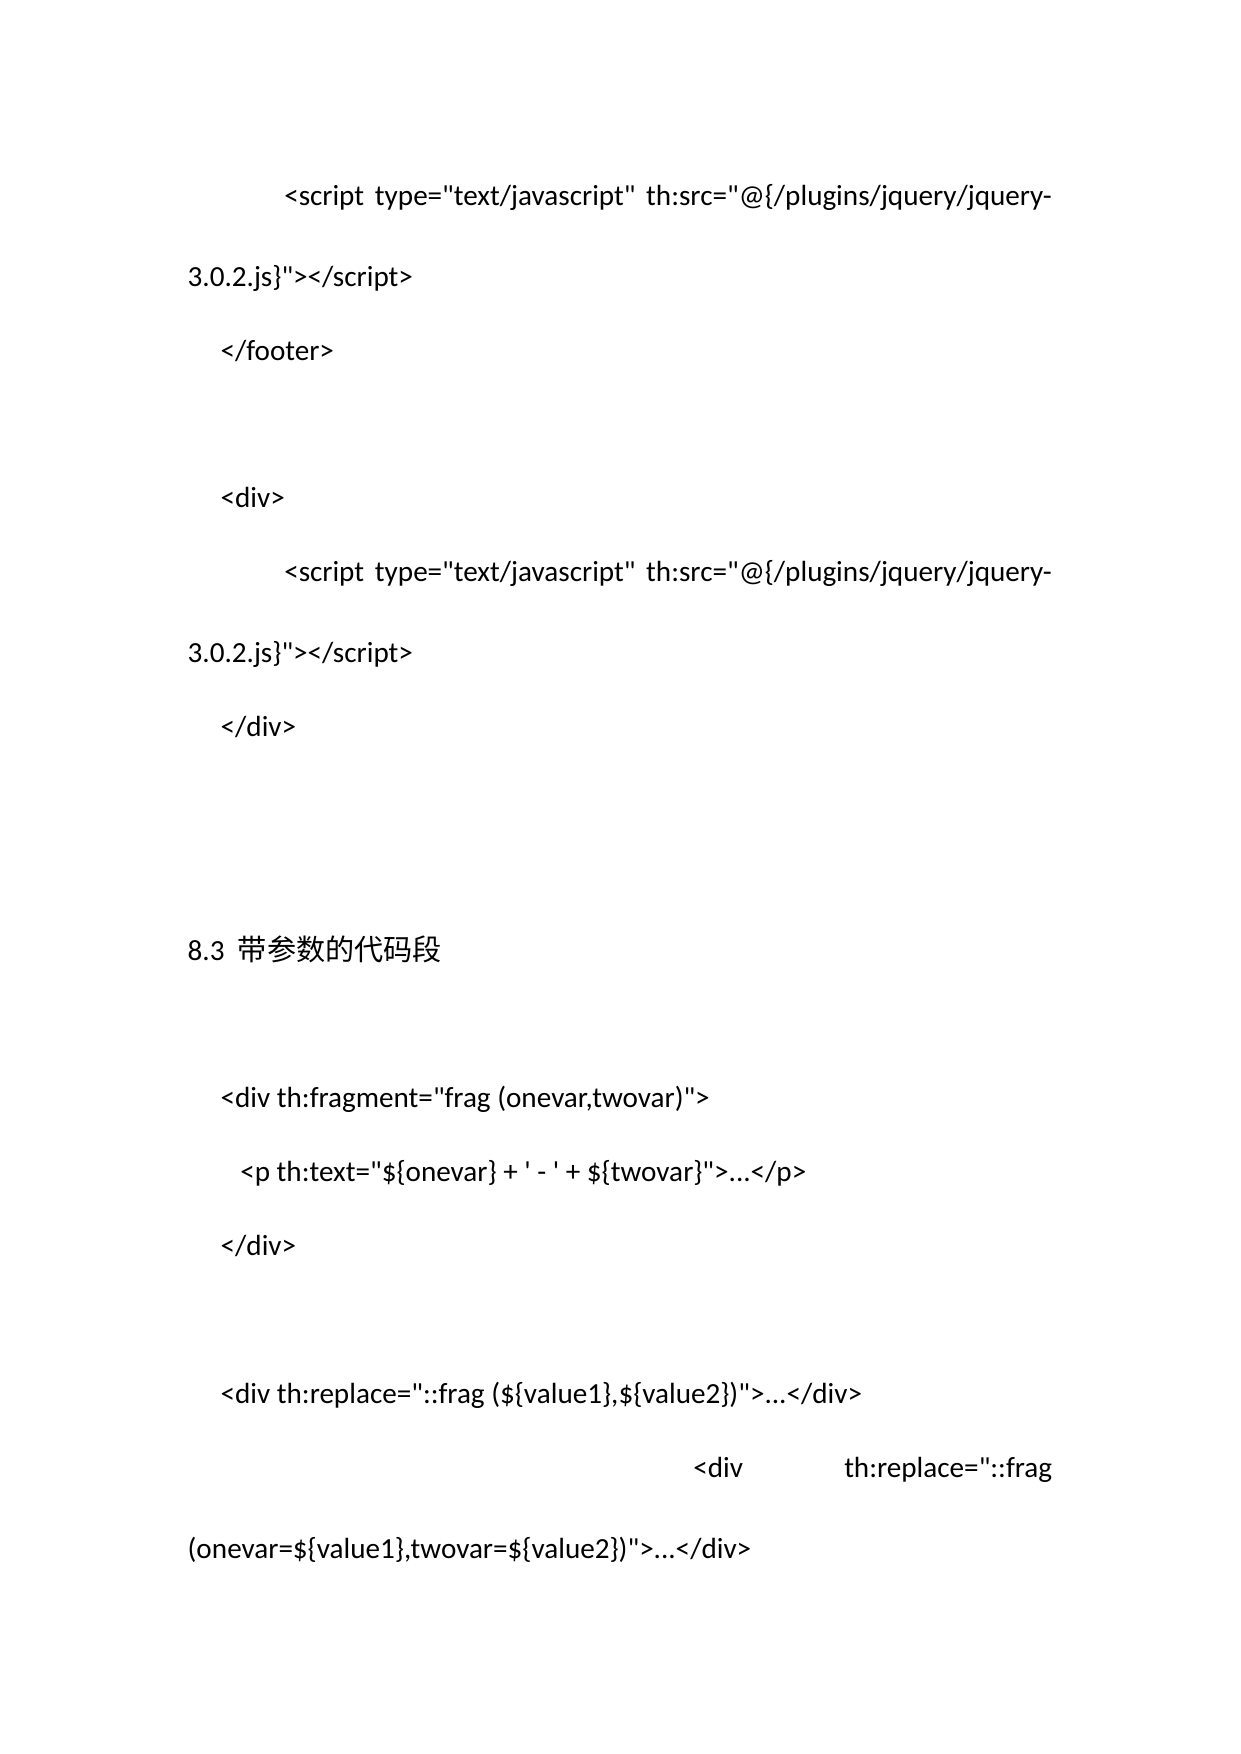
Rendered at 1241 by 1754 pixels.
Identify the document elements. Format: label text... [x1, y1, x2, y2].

text <div th:fragment="frag (onevar,twovar)"> [187, 1065, 1053, 1130]
text <p th:text="${onevar} + ' - ' + ${twovar}">...</p> [187, 1138, 1053, 1203]
text 8.3 带参数的代码段 [187, 915, 1053, 980]
text <div th:replace="::frag (onevar=${value1},twovar=${value2})">...</div> [187, 1434, 1053, 1580]
text <div> [187, 465, 1053, 530]
text <div th:replace="::frag (${value1},${value2})">...</div> [187, 1360, 1053, 1425]
text <script type="text/javascript" th:src="@{/plugins/jquery/jquery-3.0.2.js}"></script> [187, 539, 1053, 685]
text <script type="text/javascript" th:src="@{/plugins/jquery/jquery-3.0.2.js}"></script> [187, 162, 1053, 308]
text </div> [187, 1212, 1053, 1277]
text </footer> [187, 317, 1053, 382]
text </div> [187, 694, 1053, 759]
